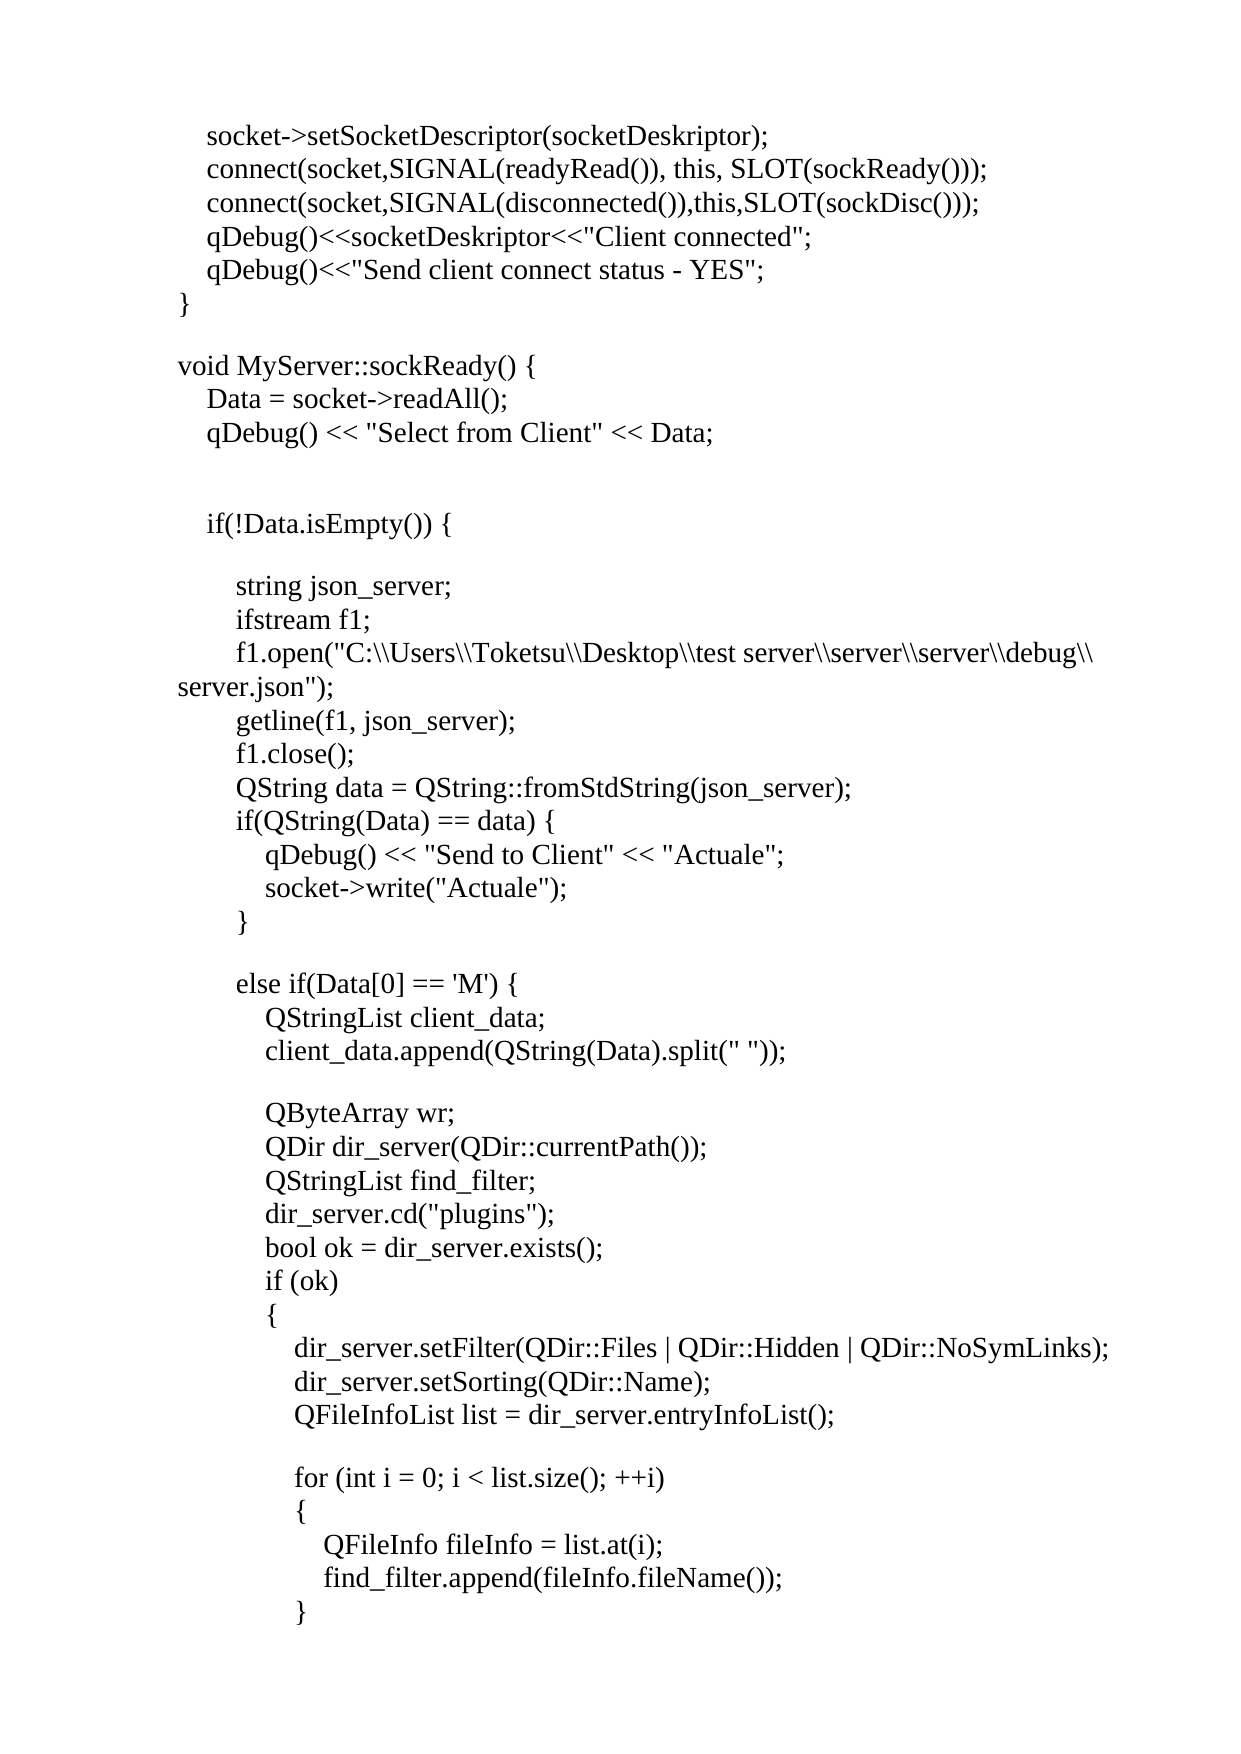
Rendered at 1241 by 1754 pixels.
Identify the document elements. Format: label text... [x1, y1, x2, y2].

text socket->setSocketDescriptor(socketDeskriptor); [177, 118, 1152, 152]
text qDebug() << "Send to Client" << "Actuale"; [177, 837, 1152, 870]
text { [177, 1297, 1152, 1330]
text Data = socket->readAll(); [177, 382, 1152, 415]
text { [177, 1493, 1152, 1527]
text if (ok) [177, 1263, 1152, 1297]
text else if(Data[0] == 'M') { [177, 966, 1152, 1000]
text QStringList find_filter; [177, 1163, 1152, 1196]
text qDebug() << "Select from Client" << Data; [177, 415, 1152, 449]
text dir_server.cd("plugins"); [177, 1196, 1152, 1230]
text qDebug()<<socketDeskriptor<<"Client connected"; [177, 219, 1152, 252]
text find_filter.append(fileInfo.fileName()); [177, 1560, 1152, 1594]
text if(!Data.isEmpty()) { [177, 506, 1152, 540]
text if(QString(Data) == data) { [177, 803, 1152, 837]
text socket->write("Actuale"); [177, 870, 1152, 904]
text QStringList client_data; [177, 1000, 1152, 1033]
text } [177, 904, 1152, 937]
text client_data.append(QString(Data).split(" ")); [177, 1033, 1152, 1067]
text QFileInfo fileInfo = list.at(i); [177, 1527, 1152, 1560]
text dir_server.setSorting(QDir::Name); [177, 1364, 1152, 1397]
text ifstream f1; [177, 602, 1152, 636]
text qDebug()<<"Send client connect status - YES"; [177, 252, 1152, 286]
text } [177, 286, 1152, 319]
text connect(socket,SIGNAL(disconnected()),this,SLOT(sockDisc())); [177, 185, 1152, 219]
text QDir dir_server(QDir::currentPath()); [177, 1129, 1152, 1163]
text string json_server; [177, 568, 1152, 602]
text for (int i = 0; i < list.size(); ++i) [177, 1460, 1152, 1493]
text bool ok = dir_server.exists(); [177, 1230, 1152, 1263]
text f1.close(); [177, 736, 1152, 770]
text getline(f1, json_server); [177, 703, 1152, 736]
text QFileInfoList list = dir_server.entryInfoList(); [177, 1397, 1152, 1431]
text QString data = QString::fromStdString(json_server); [177, 770, 1152, 803]
text connect(socket,SIGNAL(readyRead()), this, SLOT(sockReady())); [177, 152, 1152, 185]
text dir_server.setFilter(QDir::Files | QDir::Hidden | QDir::NoSymLinks); [177, 1330, 1152, 1364]
text QByteArray wr; [177, 1096, 1152, 1129]
text } [177, 1594, 1152, 1627]
text f1.open("C:\\Users\\Toketsu\\Desktop\\test server\\server\\server\\debug\\server.json"); [177, 636, 1152, 703]
text void MyServer::sockReady() { [177, 348, 1152, 382]
